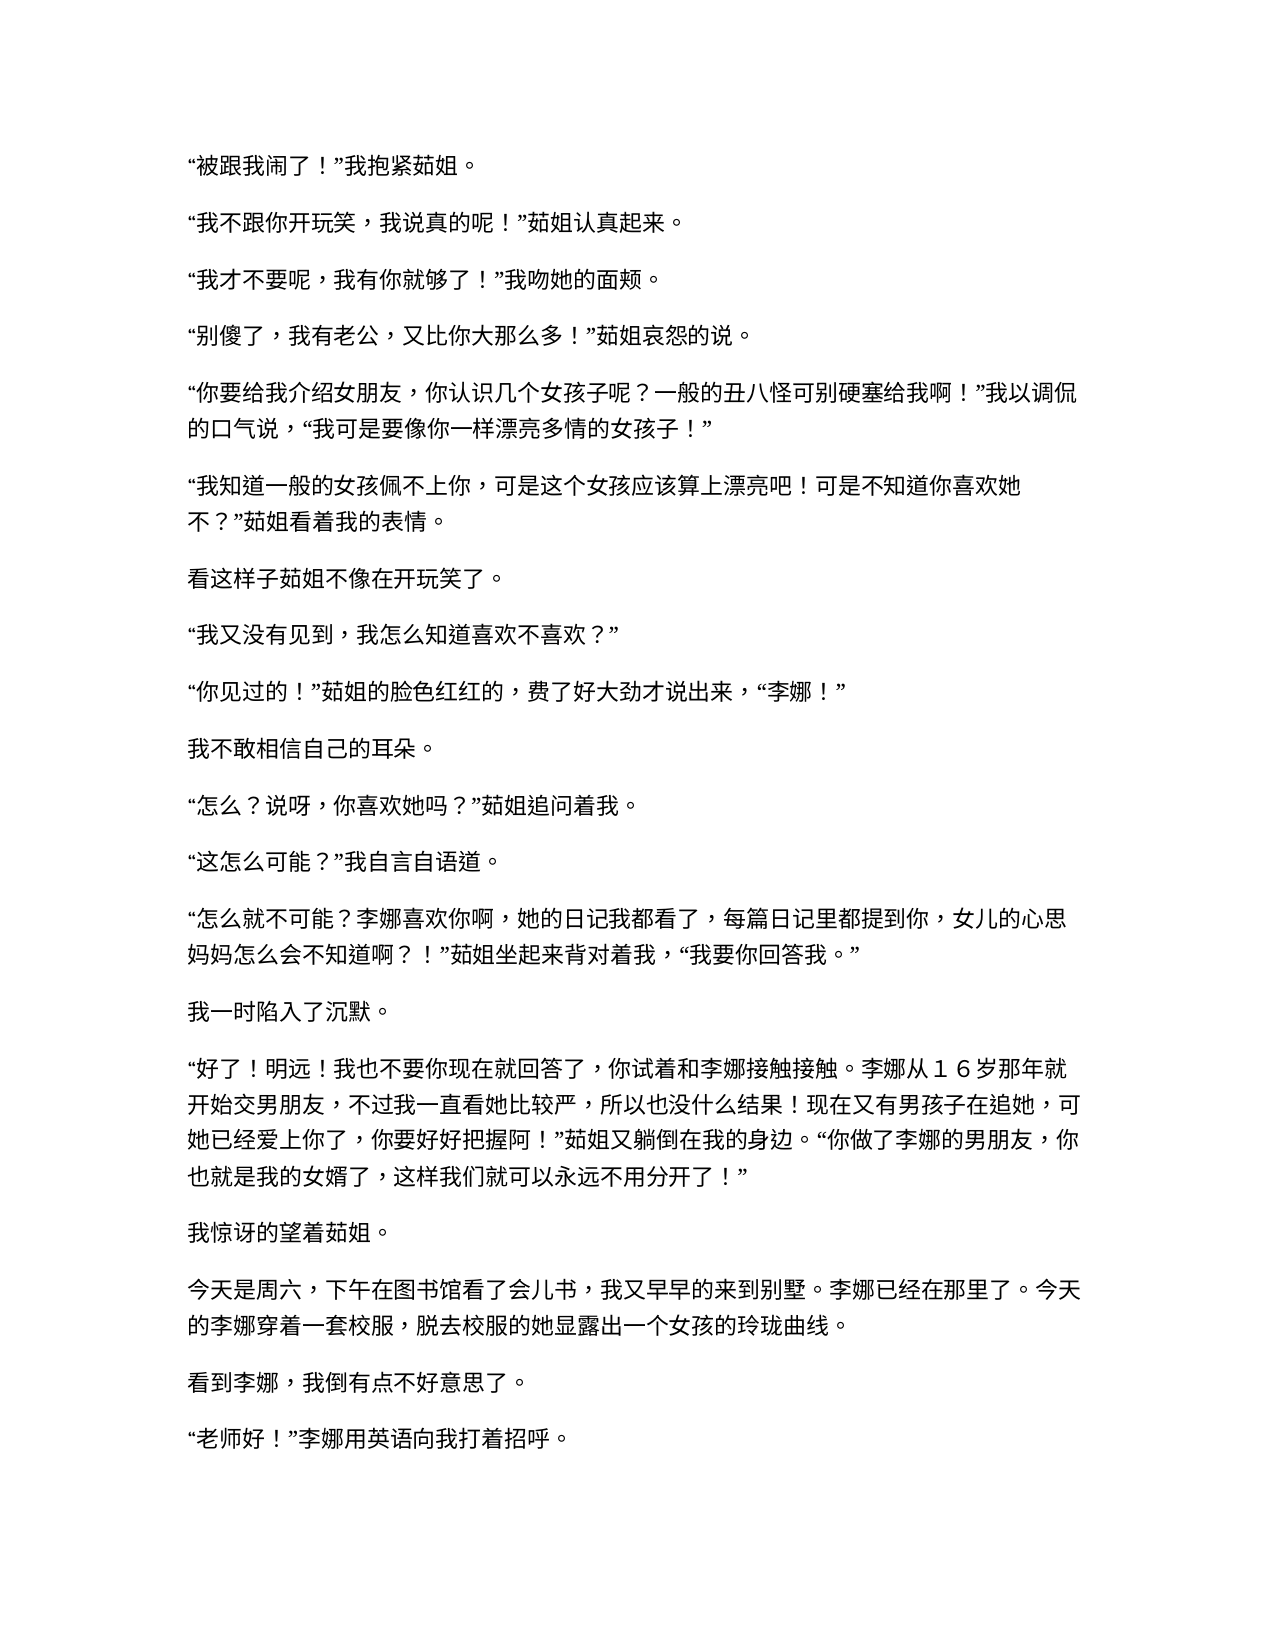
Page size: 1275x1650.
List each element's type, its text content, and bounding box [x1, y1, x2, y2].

text 我惊讶的望着茹姐。 [187, 1217, 1087, 1248]
text “老师好！”李娜用英语向我打着招呼。 [187, 1423, 1087, 1455]
text 我不敢相信自己的耳朵。 [187, 733, 1087, 764]
text “怎么就不可能？李娜喜欢你啊，她的日记我都看了，每篇日记里都提到你，女儿的心思妈妈怎么会不知道啊？！”茹姐坐起来背对着我，“我要你回答我。” [187, 903, 1087, 970]
text “我又没有见到，我怎么知道喜欢不喜欢？” [187, 619, 1087, 651]
text “怎么？说呀，你喜欢她吗？”茹姐追问着我。 [187, 789, 1087, 821]
text “被跟我闹了！”我抱紧茹姐。 [187, 150, 1087, 181]
text 我一时陷入了沉默。 [187, 996, 1087, 1027]
text “这怎么可能？”我自言自语道。 [187, 846, 1087, 878]
text 看这样子茹姐不像在开玩笑了。 [187, 562, 1087, 594]
text “你要给我介绍女朋友，你认识几个女孩子呢？一般的丑八怪可别硬塞给我啊！”我以调侃的口气说，“我可是要像你一样漂亮多情的女孩子！” [187, 377, 1087, 444]
text “别傻了，我有老公，又比你大那么多！”茹姐哀怨的说。 [187, 320, 1087, 352]
text 看到李娜，我倒有点不好意思了。 [187, 1367, 1087, 1398]
text “我才不要呢，我有你就够了！”我吻她的面颊。 [187, 263, 1087, 295]
text “你见过的！”茹姐的脸色红红的，费了好大劲才说出来，“李娜！” [187, 676, 1087, 707]
text “我知道一般的女孩佩不上你，可是这个女孩应该算上漂亮吧！可是不知道你喜欢她不？”茹姐看着我的表情。 [187, 470, 1087, 537]
text 今天是周六，下午在图书馆看了会儿书，我又早早的来到别墅。李娜已经在那里了。今天的李娜穿着一套校服，脱去校服的她显露出一个女孩的玲珑曲线。 [187, 1274, 1087, 1341]
text “我不跟你开玩笑，我说真的呢！”茹姐认真起来。 [187, 207, 1087, 238]
text “好了！明远！我也不要你现在就回答了，你试着和李娜接触接触。李娜从１６岁那年就开始交男朋友，不过我一直看她比较严，所以也没什么结果！现在又有男孩子在追她，可她已经爱上你了，你要好好把握阿！”茹姐又躺倒在我的身边。“你做了李娜的男朋友，你也就是我的女婿了，这样我们就可以永远不用分开了！” [187, 1053, 1087, 1192]
